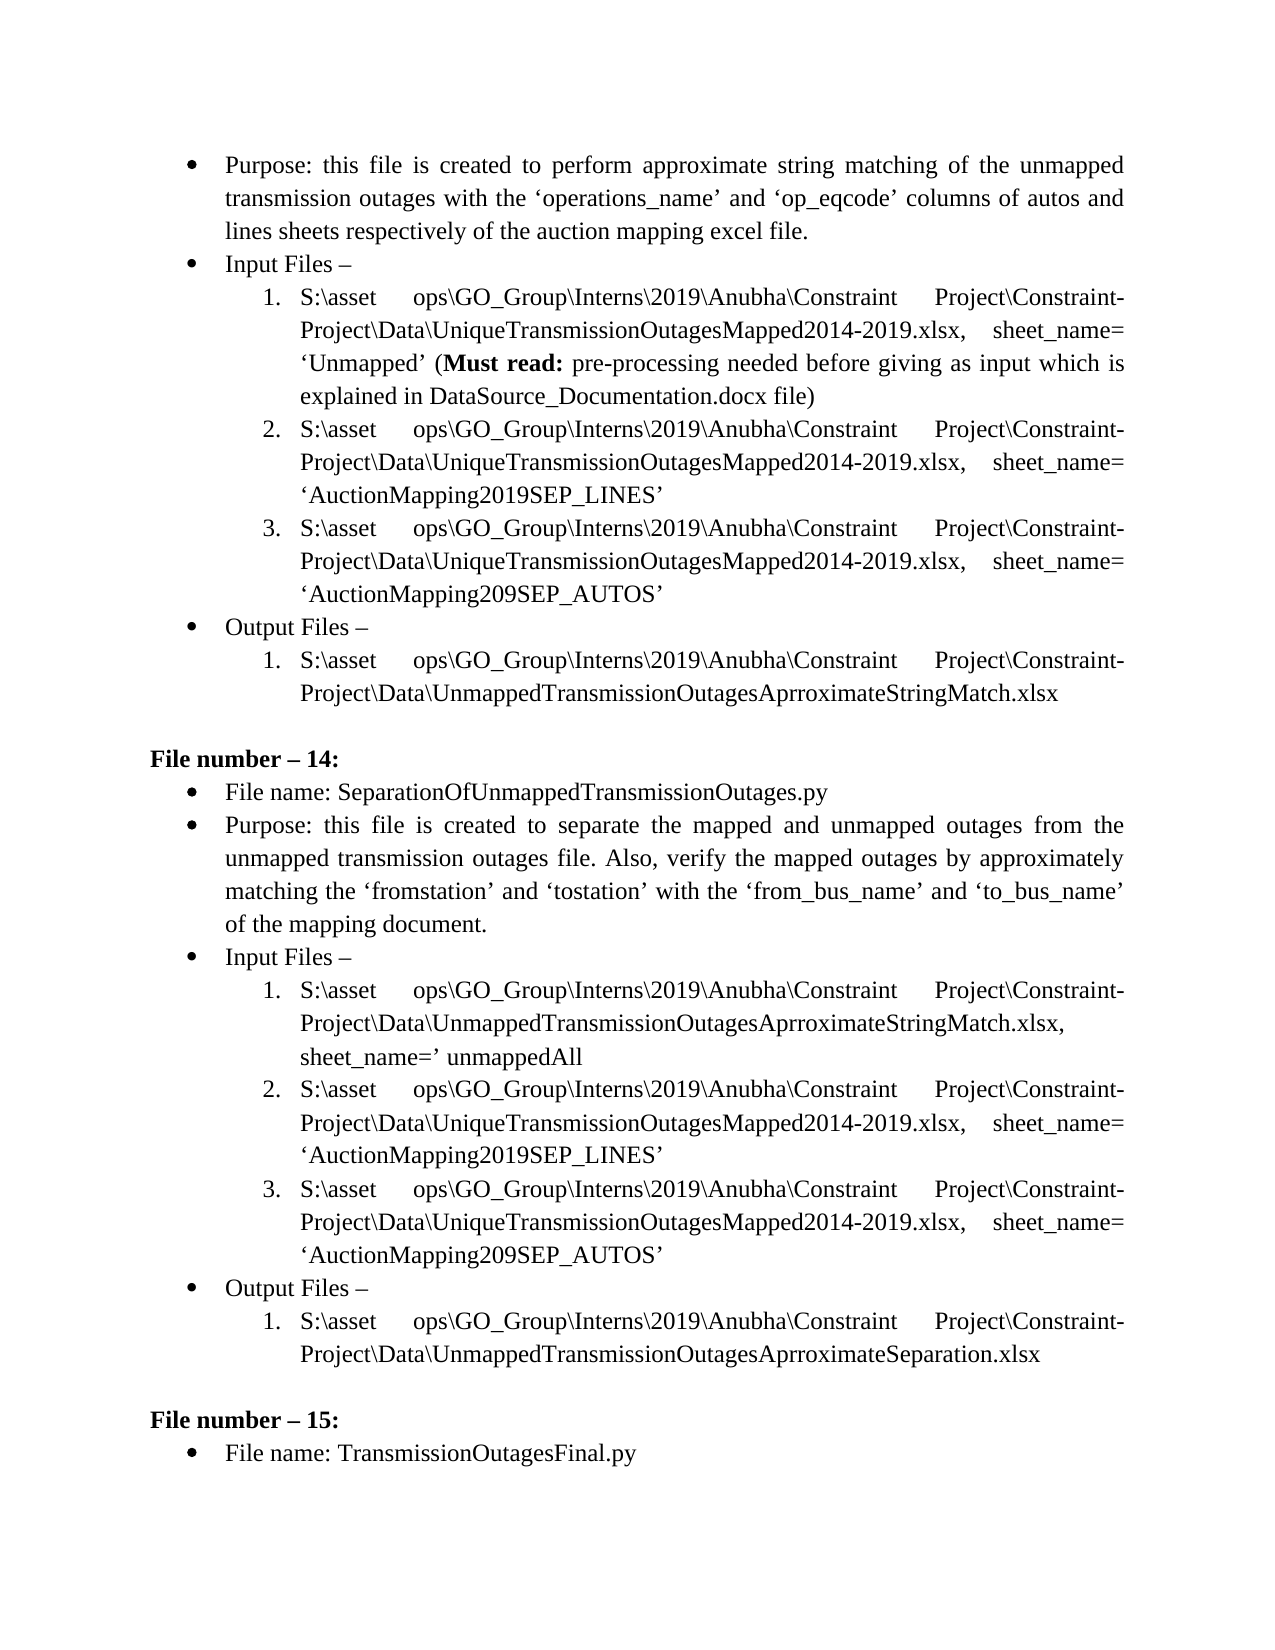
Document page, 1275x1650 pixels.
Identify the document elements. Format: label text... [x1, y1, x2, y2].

list Purpose: this file is created to perform approximate string matching of the unmapped transmission outages with the ‘operations_name’ and ‘op_eqcode’ columns of autos and lines sheets respectively of the auction mapping excel file. [187, 150, 1125, 245]
list S:\asset ops\GO_Group\Interns\2019\Anubha\Constraint Project\Constraint-Project\Data\UniqueTransmissionOutagesMapped2014-2019.xlsx, sheet_name= ‘Unmapped’ (Must read: pre-processing needed before giving as input which is explained in DataSource_Documentation.docx file) [262, 282, 1125, 410]
text File number – 15: [150, 1405, 1125, 1433]
list Output Files – [187, 1273, 1125, 1301]
list S:\asset ops\GO_Group\Interns\2019\Anubha\Constraint Project\Constraint-Project\Data\UniqueTransmissionOutagesMapped2014-2019.xlsx, sheet_name= ‘AuctionMapping2019SEP_LINES’ [262, 1074, 1125, 1169]
list Output Files – [187, 612, 1125, 641]
list Purpose: this file is created to separate the mapped and unmapped outages from the unmapped transmission outages file. Also, verify the mapped outages by approximately matching the ‘fromstation’ and ‘tostation’ with the ‘from_bus_name’ and ‘to_bus_name’ of the mapping document. [187, 810, 1125, 938]
list S:\asset ops\GO_Group\Interns\2019\Anubha\Constraint Project\Constraint-Project\Data\UniqueTransmissionOutagesMapped2014-2019.xlsx, sheet_name= ‘AuctionMapping209SEP_AUTOS’ [262, 513, 1125, 608]
list S:\asset ops\GO_Group\Interns\2019\Anubha\Constraint Project\Constraint-Project\Data\UnmappedTransmissionOutagesAprroximateStringMatch.xlsx, sheet_name=’ unmappedAll [262, 976, 1125, 1070]
list File name: SeparationOfUnmappedTransmissionOutages.py [187, 777, 1125, 806]
list S:\asset ops\GO_Group\Interns\2019\Anubha\Constraint Project\Constraint-Project\Data\UnmappedTransmissionOutagesAprroximateSeparation.xlsx [262, 1306, 1125, 1367]
list S:\asset ops\GO_Group\Interns\2019\Anubha\Constraint Project\Constraint-Project\Data\UniqueTransmissionOutagesMapped2014-2019.xlsx, sheet_name= ‘AuctionMapping209SEP_AUTOS’ [262, 1174, 1125, 1268]
list S:\asset ops\GO_Group\Interns\2019\Anubha\Constraint Project\Constraint-Project\Data\UnmappedTransmissionOutagesAprroximateStringMatch.xlsx [262, 645, 1125, 707]
list S:\asset ops\GO_Group\Interns\2019\Anubha\Constraint Project\Constraint-Project\Data\UniqueTransmissionOutagesMapped2014-2019.xlsx, sheet_name= ‘AuctionMapping2019SEP_LINES’ [262, 414, 1125, 509]
list Input Files – [187, 249, 1125, 278]
list File name: TransmissionOutagesFinal.py [187, 1438, 1125, 1467]
text File number – 14: [150, 744, 1125, 773]
list Input Files – [187, 942, 1125, 971]
